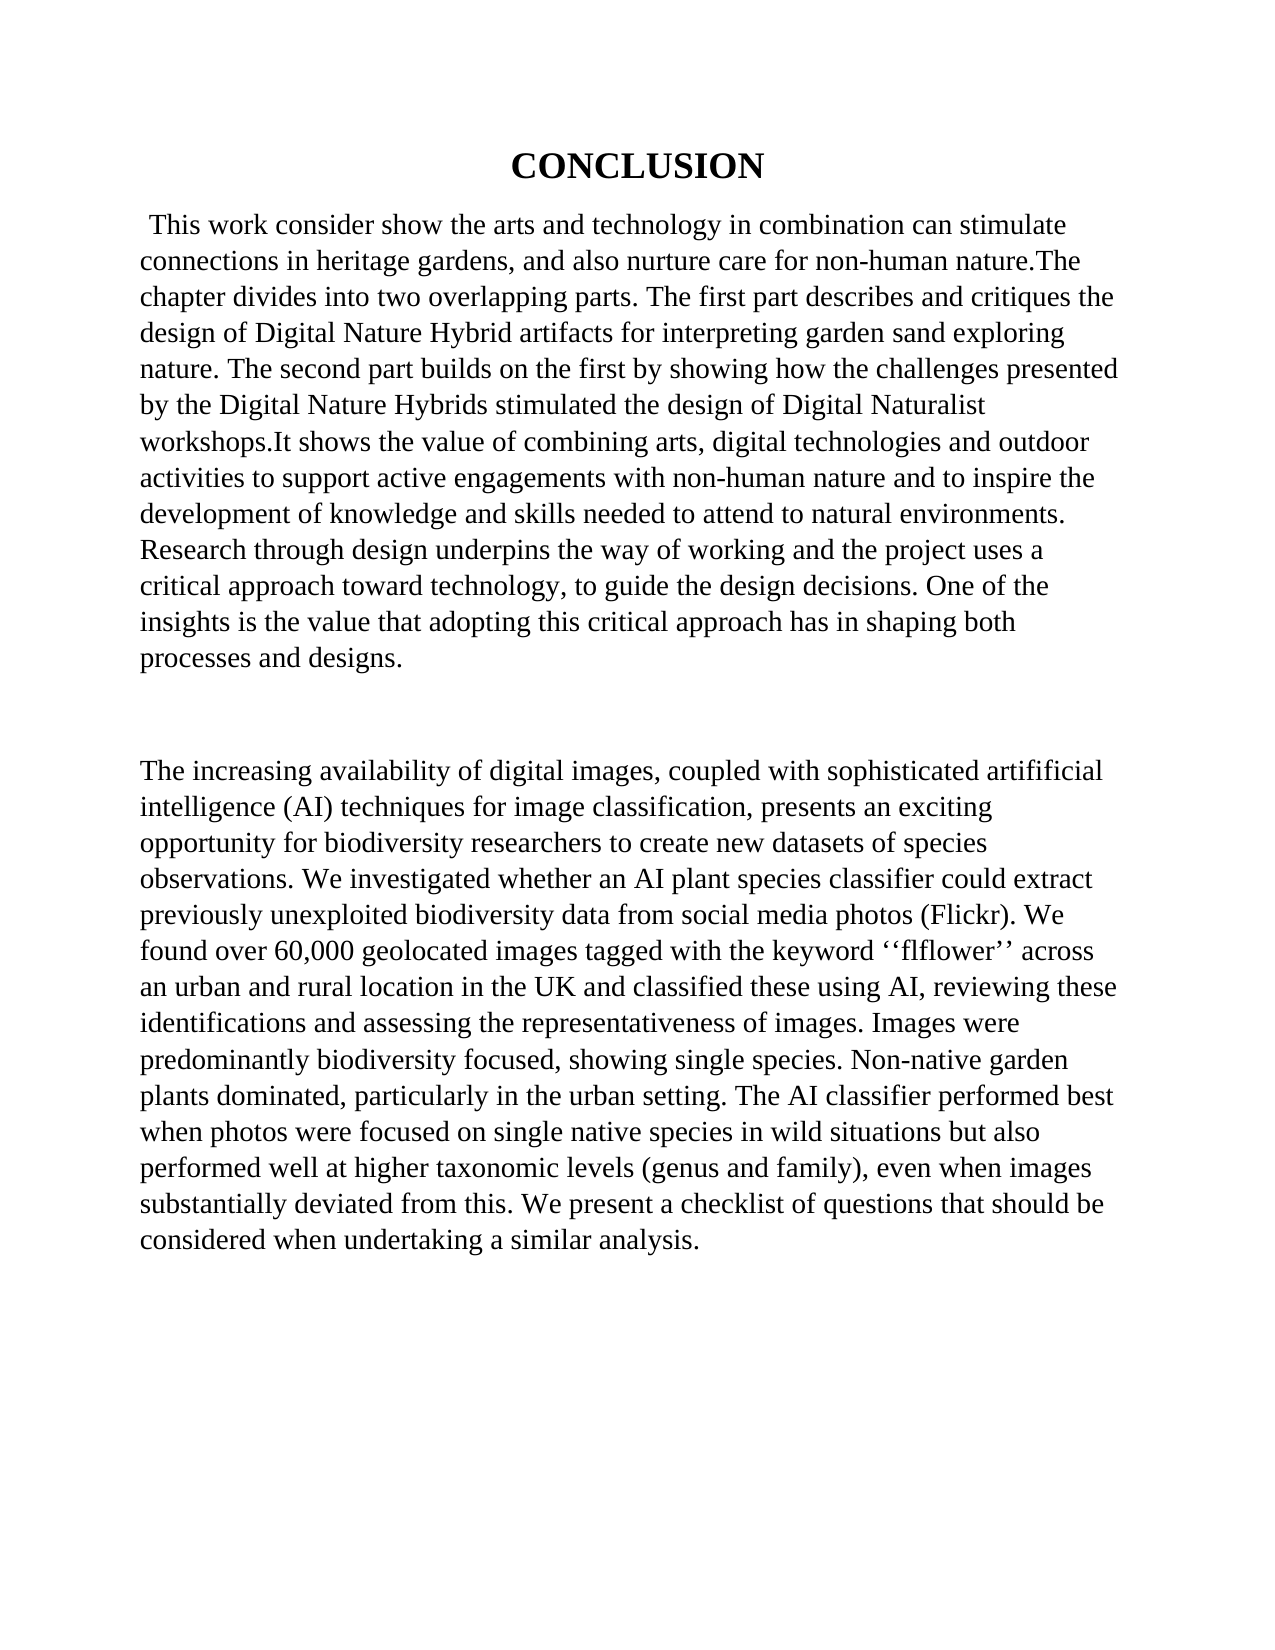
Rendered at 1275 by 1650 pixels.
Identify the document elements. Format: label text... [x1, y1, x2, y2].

list CONCLUSION [139, 144, 1135, 187]
text The increasing availability of digital images, coupled with sophisticated artifificial intelligence (AI) techniques for image classification, presents an exciting opportunity for biodiversity researchers to create new datasets of species observations. We investigated whether an AI plant species classifier could extract previously unexploited biodiversity data from social media photos (Flickr). We found over 60,000 geolocated images tagged with the keyword ‘‘flflower’’ across an urban and rural location in the UK and classified these using AI, reviewing these identifications and assessing the representativeness of images. Images were predominantly biodiversity focused, showing single species. Non-native garden plants dominated, particularly in the urban setting. The AI classifier performed best when photos were focused on single native species in wild situations but also performed well at higher taxonomic levels (genus and family), even when images substantially deviated from this. We present a checklist of questions that should be considered when undertaking a similar analysis. [139, 753, 1124, 1256]
text This work consider show the arts and technology in combination can stimulate connections in heritage gardens, and also nurture care for non-human nature.The chapter divides into two overlapping parts. The first part describes and critiques the design of Digital Nature Hybrid artifacts for interpreting garden sand exploring nature. The second part builds on the first by showing how the challenges presented by the Digital Nature Hybrids stimulated the design of Digital Naturalist workshops.It shows the value of combining arts, digital technologies and outdoor activities to support active engagements with non-human nature and to inspire the development of knowledge and skills needed to attend to natural environments. Research through design underpins the way of working and the project uses a critical approach toward technology, to guide the design decisions. One of the insights is the value that adopting this critical approach has in shaping both processes and designs. [139, 207, 1124, 674]
